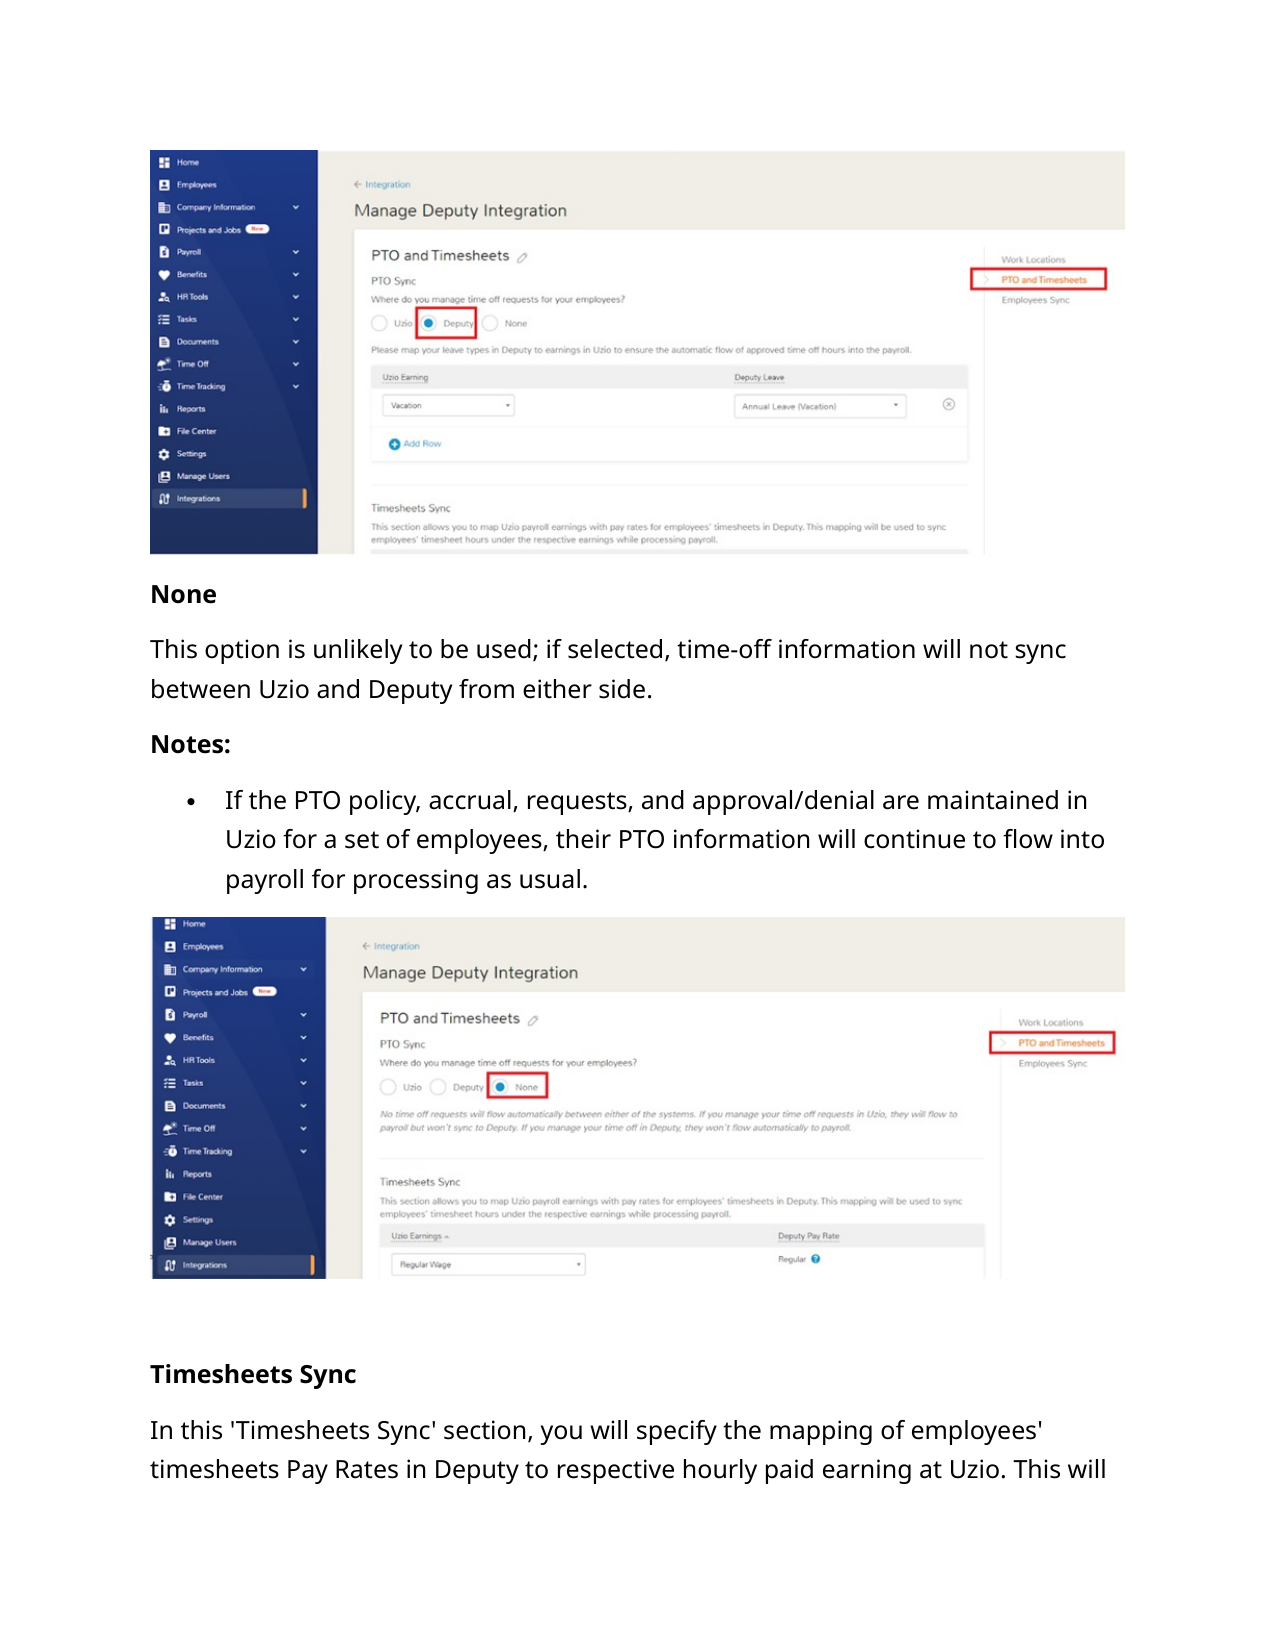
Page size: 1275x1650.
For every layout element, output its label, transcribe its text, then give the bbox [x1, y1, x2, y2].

text Timesheets Sync [150, 1357, 1125, 1391]
text This option is unlikely to be used; if selected, time-off information will not sync between Uzio and Deputy from either side. [150, 632, 1125, 705]
text None [150, 576, 1125, 610]
picture [150, 150, 1125, 555]
picture [150, 917, 1125, 1280]
list If the PTO policy, accrual, requests, and approval/denial are maintained in Uzio for a set of employees, their PTO information will continue to flow into payroll for processing as usual. [187, 783, 1125, 895]
text Notes: [150, 727, 1125, 761]
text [150, 1413, 1125, 1486]
